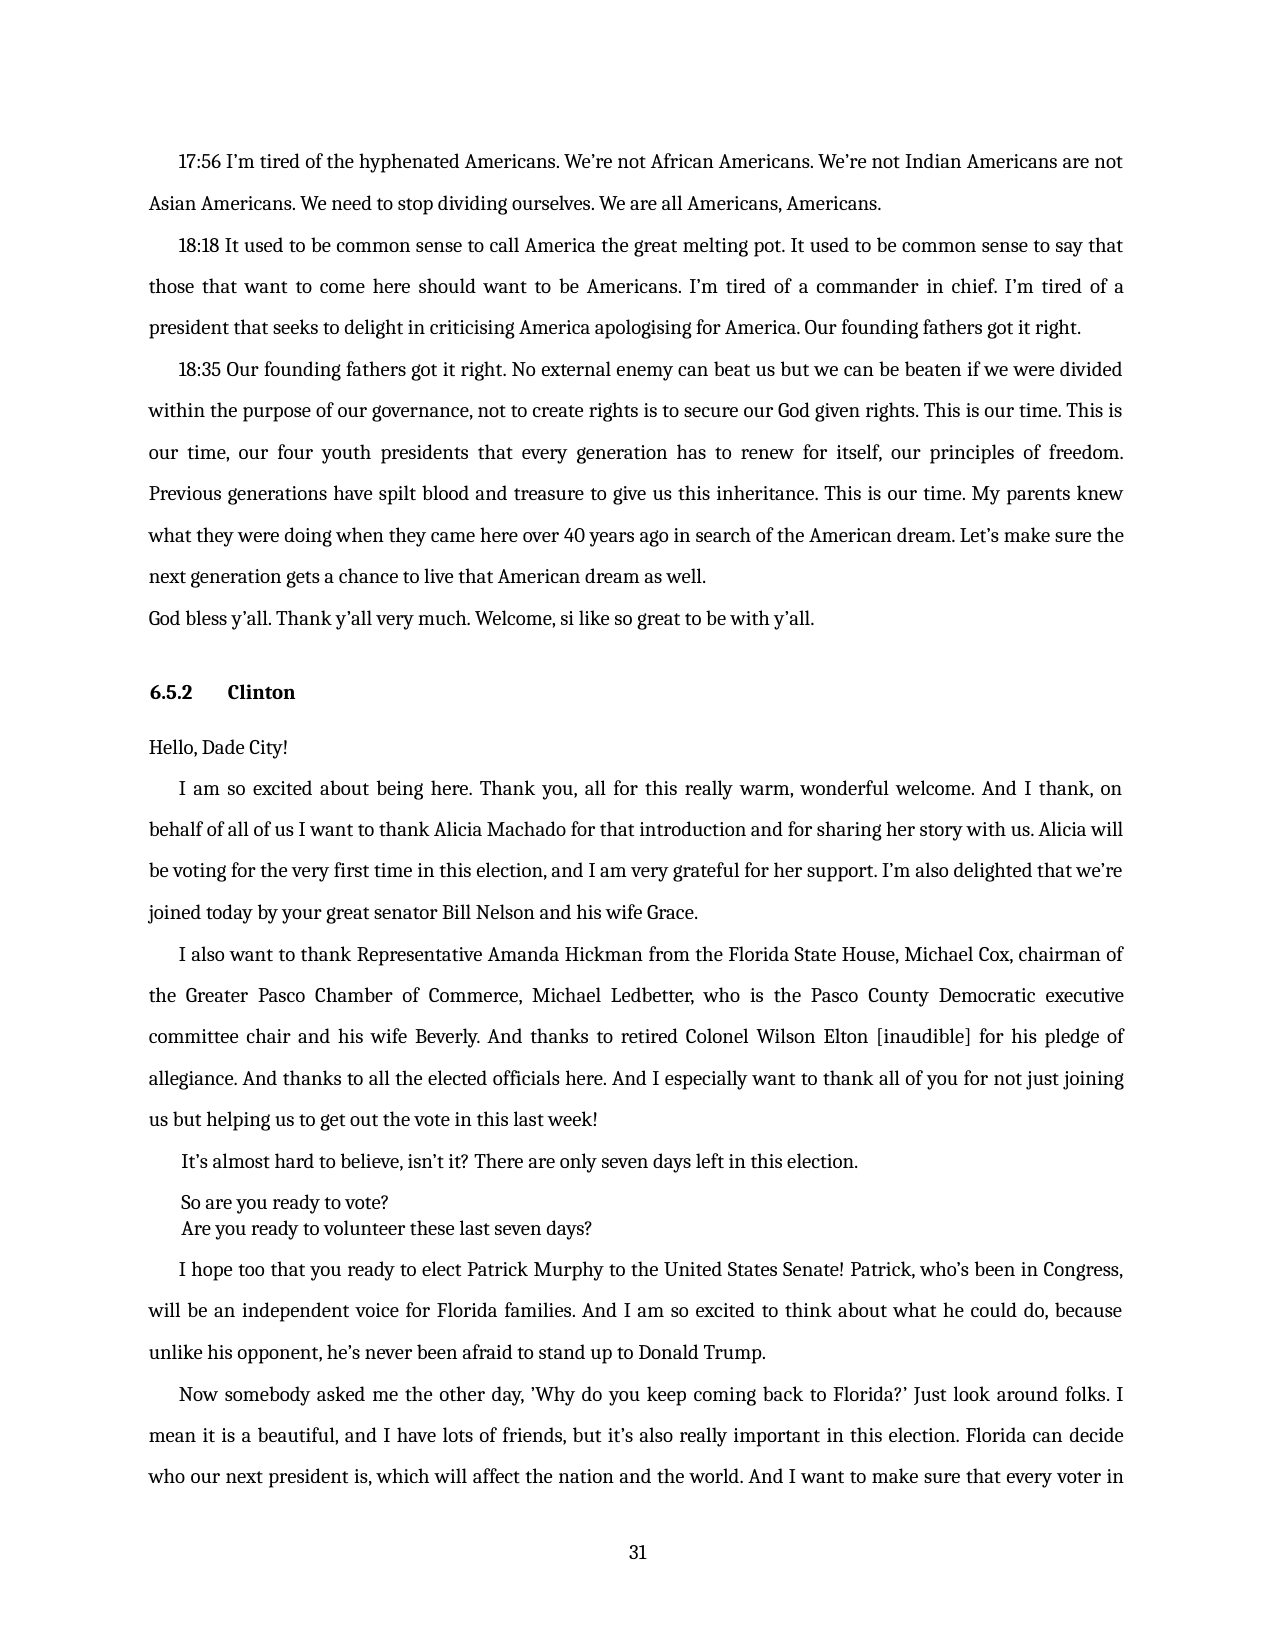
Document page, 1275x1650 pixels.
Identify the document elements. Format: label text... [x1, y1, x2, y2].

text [148, 1382, 1125, 1489]
text 18:18 It used to be common sense to call America the great melting pot. It used to be common sense to say that those that want to come here should want to be Americans. I’m tired of a commander in chief. I’m tired of a president that seeks to delight in criticising America apologising for America. Our founding fathers got it right. [148, 233, 1125, 340]
text It’s almost hard to believe, isn’t it? There are only seven days left in this election. [181, 1150, 1125, 1174]
text I am so excited about being here. Thank you, all for this really warm, wonderful welcome. And I thank, on behalf of all of us I want to thank Alicia Machado for that introduction and for sharing her story with us. Alicia will be voting for the very first time in this election, and I am very grateful for her support. I’m also delighted that we’re joined today by your great senator Bill Nelson and his wife Grace. [148, 776, 1125, 924]
text God bless y’all. Thank y’all very much. Welcome, si like so great to be with y’all. [148, 606, 1125, 630]
text Are you ready to volunteer these last seven days? [181, 1217, 1125, 1241]
text So are you ready to vote? [181, 1191, 1125, 1214]
text 18:35 Our founding fathers got it right. No external enemy can beat us but we can be beaten if we were divided within the purpose of our governance, not to create rights is to secure our God given rights. This is our time. This is our time, our four youth presidents that every generation has to renew for itself, our principles of freedom. Previous generations have spilt blood and treasure to give us this inheritance. This is our time. My parents knew what they were doing when they came here over 40 years ago in search of the American dream. Let’s make sure the next generation gets a chance to live that American dream as well. [148, 358, 1125, 588]
text I hope too that you ready to elect Patrick Murphy to the United States Senate! Patrick, who’s been in Congress, will be an independent voice for Florida families. And I am so excited to think about what he could do, because unlike his opponent, he’s never been afraid to stand up to Donald Trump. [148, 1258, 1125, 1364]
text 17:56 I’m tired of the hyphenated Americans. We’re not African Americans. We’re not Indian Americans are not Asian Americans. We need to stop dividing ourselves. We are all Americans, Americans. [148, 150, 1125, 215]
text 6.5.2 Clinton [150, 681, 1125, 704]
text Hello, Dade City! [148, 736, 1125, 759]
text I also want to thank Representative Amanda Hickman from the Florida State House, Michael Cox, chairman of the Greater Pasco Chamber of Commerce, Michael Ledbetter, who is the Pasco County Democratic executive committee chair and his wife Beverly. And thanks to retired Colonel Wilson Elton [inaudible] for his pledge of allegiance. And thanks to all the elected officials here. And I especially want to thank all of you for not just joining us but helping us to get out the vote in this last week! [148, 942, 1125, 1132]
